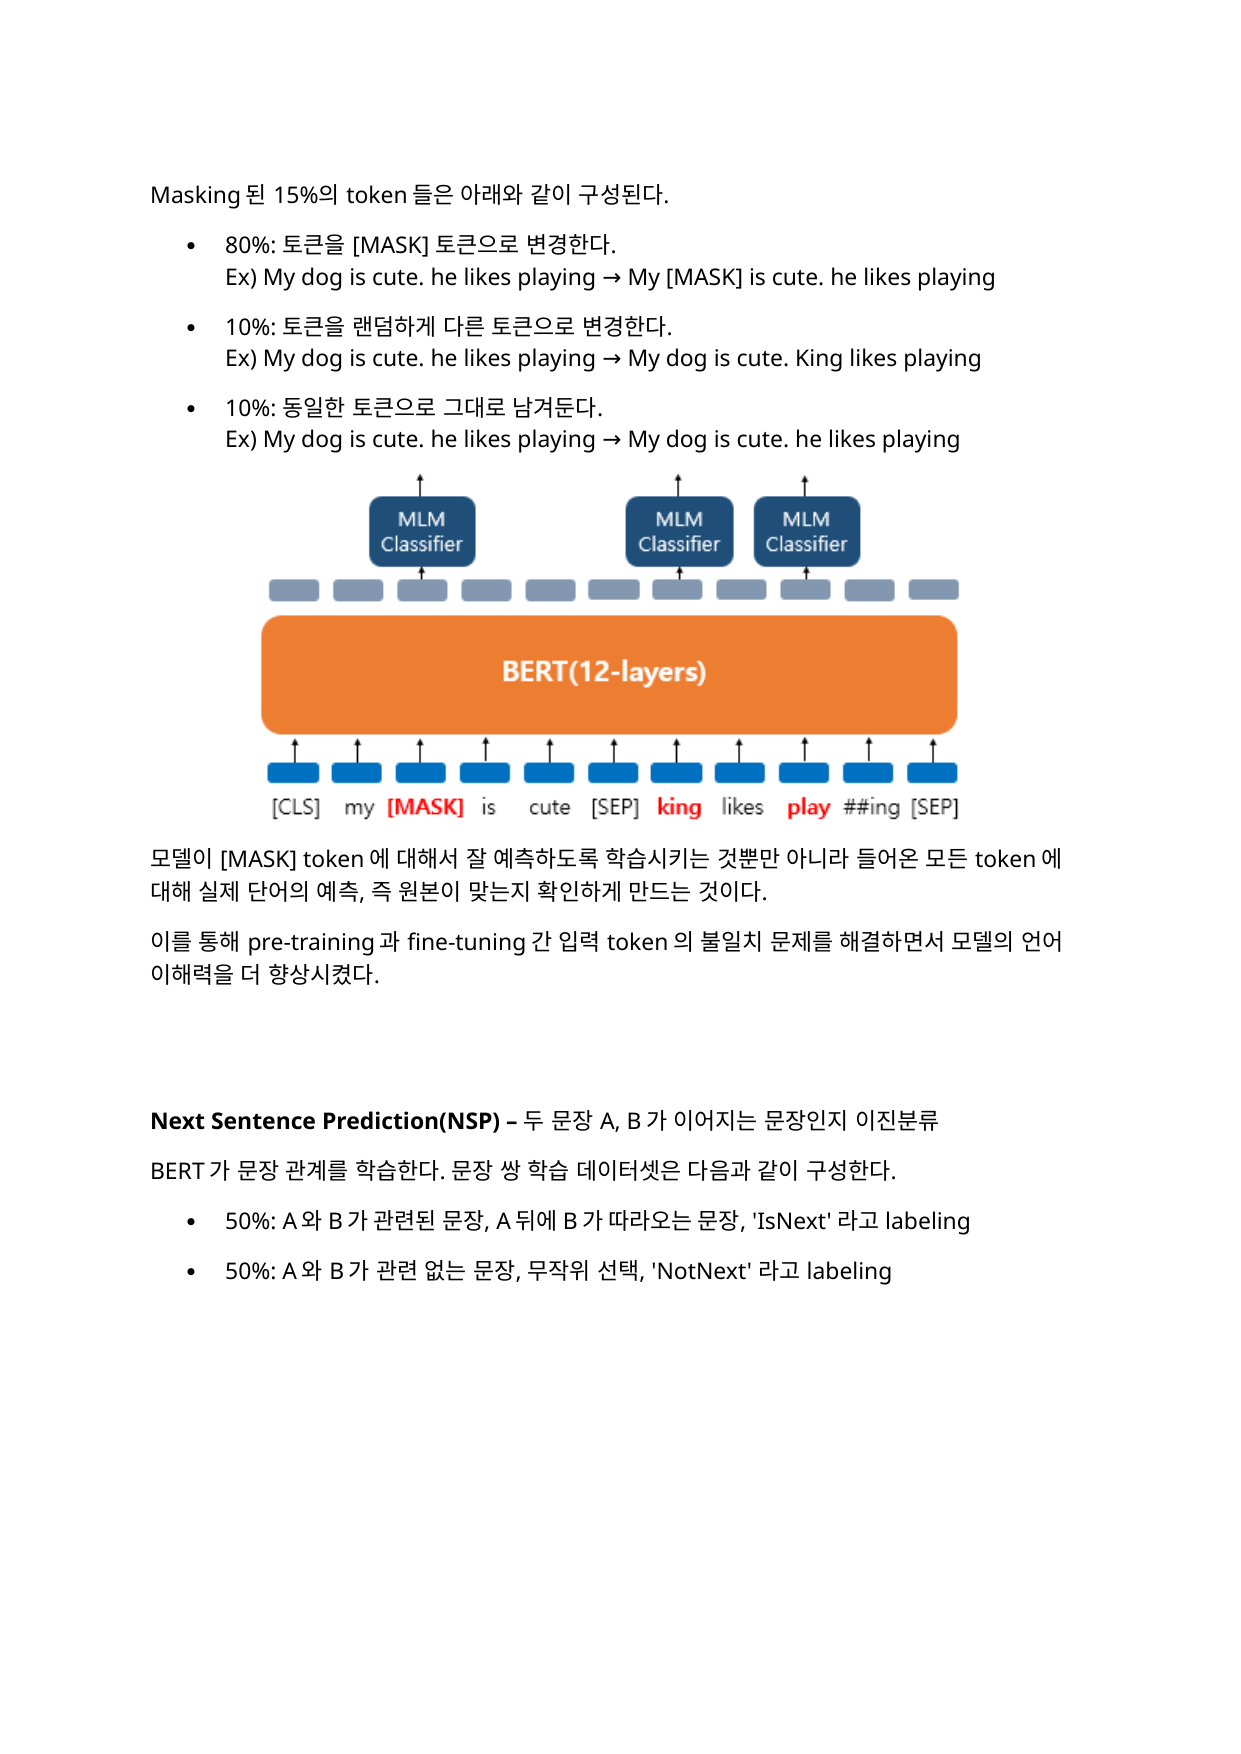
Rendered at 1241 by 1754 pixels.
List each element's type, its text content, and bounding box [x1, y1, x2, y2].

text Next Sentence Prediction(NSP) – 두 문장 A, B가 이어지는 문장인지 이진분류 [150, 1103, 1090, 1137]
list 80%: 토큰을 [MASK] 토큰으로 변경한다. Ex) My dog is cute. he likes playing → My [MASK] is cute. he likes playing [187, 227, 1090, 292]
list 10%: 동일한 토큰으로 그대로 남겨둔다. Ex) My dog is cute. he likes playing → My dog is cute. he likes playing [187, 390, 1090, 454]
text 이를 통해 pre-training과 fine-tuning간 입력 token의 불일치 문제를 해결하면서 모델의 언어 이해력을 더 향상시켰다. [150, 924, 1090, 991]
text 모델이 [MASK] token에 대해서 잘 예측하도록 학습시키는 것뿐만 아니라 들어온 모든 token에 대해 실제 단어의 예측, 즉 원본이 맞는지 확인하게 만드는 것이다. [150, 841, 1090, 907]
list 50%: A와 B가 관련 없는 문장, 무작위 선택, 'NotNext' 라고 labeling [187, 1253, 1090, 1287]
text Masking된 15%의 token들은 아래와 같이 구성된다. [150, 177, 1090, 211]
picture [260, 471, 981, 824]
text BERT가 문장 관계를 학습한다. 문장 쌍 학습 데이터셋은 다음과 같이 구성한다. [150, 1153, 1090, 1187]
list 10%: 토큰을 랜덤하게 다른 토큰으로 변경한다. Ex) My dog is cute. he likes playing → My dog is cute. King likes playing [187, 308, 1090, 373]
list 50%: A와 B가 관련된 문장, A뒤에 B가 따라오는 문장, 'IsNext' 라고 labeling [187, 1203, 1090, 1237]
